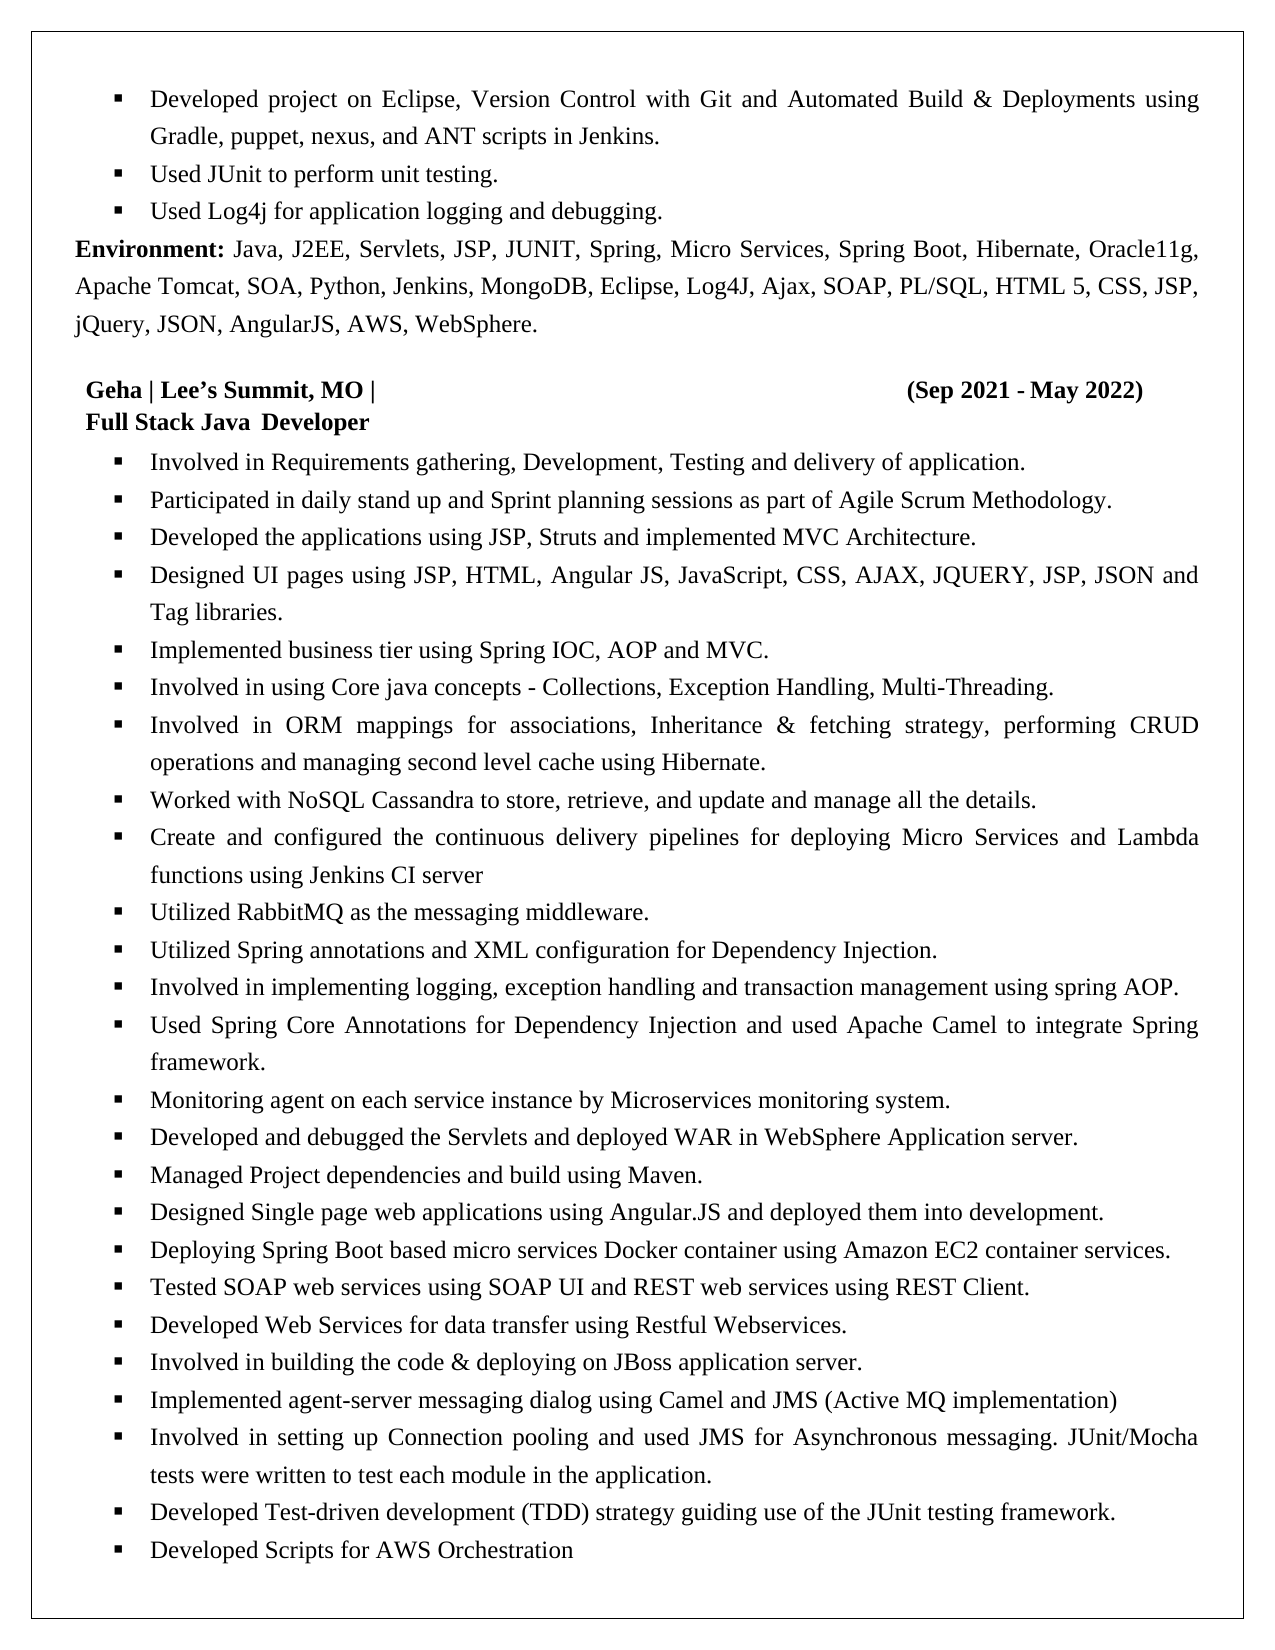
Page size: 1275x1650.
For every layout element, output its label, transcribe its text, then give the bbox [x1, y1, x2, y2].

list Utilized Spring annotations and XML configuration for Dependency Injection. [112, 926, 1200, 964]
list Designed UI pages using JSP, HTML, Angular JS, JavaScript, CSS, AJAX, JQUERY, JSP, JSON and Tag libraries. [112, 551, 1200, 626]
list Involved in using Core java concepts - Collections, Exception Handling, Multi-Threading. [112, 664, 1200, 701]
list Developed project on Eclipse, Version Control with Git and Automated Build & Deployments using Gradle, puppet, nexus, and ANT scripts in Jenkins. [112, 75, 1200, 150]
list Developed and debugged the Servlets and deployed WAR in WebSphere Application server. [112, 1114, 1200, 1151]
list Involved in ORM mappings for associations, Inheritance & fetching strategy, performing CRUD operations and managing second level cache using Hibernate. [112, 701, 1200, 776]
list Monitoring agent on each service instance by Microservices monitoring system. [112, 1076, 1200, 1114]
list Used Log4j for application logging and debugging. [112, 187, 1200, 225]
list Involved in implementing logging, exception handling and transaction management using spring AOP. [112, 964, 1200, 1001]
text Environment: Java, J2EE, Servlets, JSP, JUNIT, Spring, Micro Services, Spring Boot, Hibernate, Oracle11g, Apache Tomcat, SOA, Python, Jenkins, MongoDB, Eclipse, Log4J, Ajax, SOAP, PL/SQL, HTML 5, CSS, JSP, jQuery, JSON, AngularJS, AWS, WebSphere. [75, 225, 1200, 337]
list Create and configured the continuous delivery pipelines for deploying Micro Services and Lambda functions using Jenkins CI server [112, 814, 1200, 889]
list Used Spring Core Annotations for Dependency Injection and used Apache Camel to integrate Spring framework. [112, 1001, 1200, 1076]
list Worked with NoSQL Cassandra to store, retrieve, and update and manage all the details. [112, 776, 1200, 814]
list Developed Web Services for data transfer using Restful Webservices. [112, 1301, 1200, 1339]
list Involved in setting up Connection pooling and used JMS for Asynchronous messaging. JUnit/Mocha tests were written to test each module in the application. [112, 1414, 1200, 1489]
list Participated in daily stand up and Sprint planning sessions as part of Agile Scrum Methodology. [112, 476, 1200, 514]
list Designed Single page web applications using Angular.JS and deployed them into development. [112, 1189, 1200, 1226]
list Used JUnit to perform unit testing. [112, 150, 1200, 187]
text Geha | Lee’s Summit, MO | (Sep 2021 - May 2022) [85, 375, 1157, 404]
list Tested SOAP web services using SOAP UI and REST web services using REST Client. [112, 1264, 1200, 1301]
list Developed Scripts for AWS Orchestration [112, 1526, 1200, 1564]
list Utilized RabbitMQ as the messaging middleware. [112, 889, 1200, 926]
list Developed the applications using JSP, Struts and implemented MVC Architecture. [112, 514, 1200, 551]
list Implemented agent-server messaging dialog using Camel and JMS (Active MQ implementation) [112, 1376, 1200, 1414]
list Involved in Requirements gathering, Development, Testing and delivery of application. [112, 439, 1200, 476]
list Managed Project dependencies and build using Maven. [112, 1151, 1200, 1189]
list Implemented business tier using Spring IOC, AOP and MVC. [112, 626, 1200, 664]
list Deploying Spring Boot based micro services Docker container using Amazon EC2 container services. [112, 1226, 1200, 1264]
list Developed Test-driven development (TDD) strategy guiding use of the JUnit testing framework. [112, 1489, 1200, 1526]
list Involved in building the code & deploying on JBoss application server. [112, 1339, 1200, 1376]
text Full Stack Java Developer [85, 407, 1157, 436]
